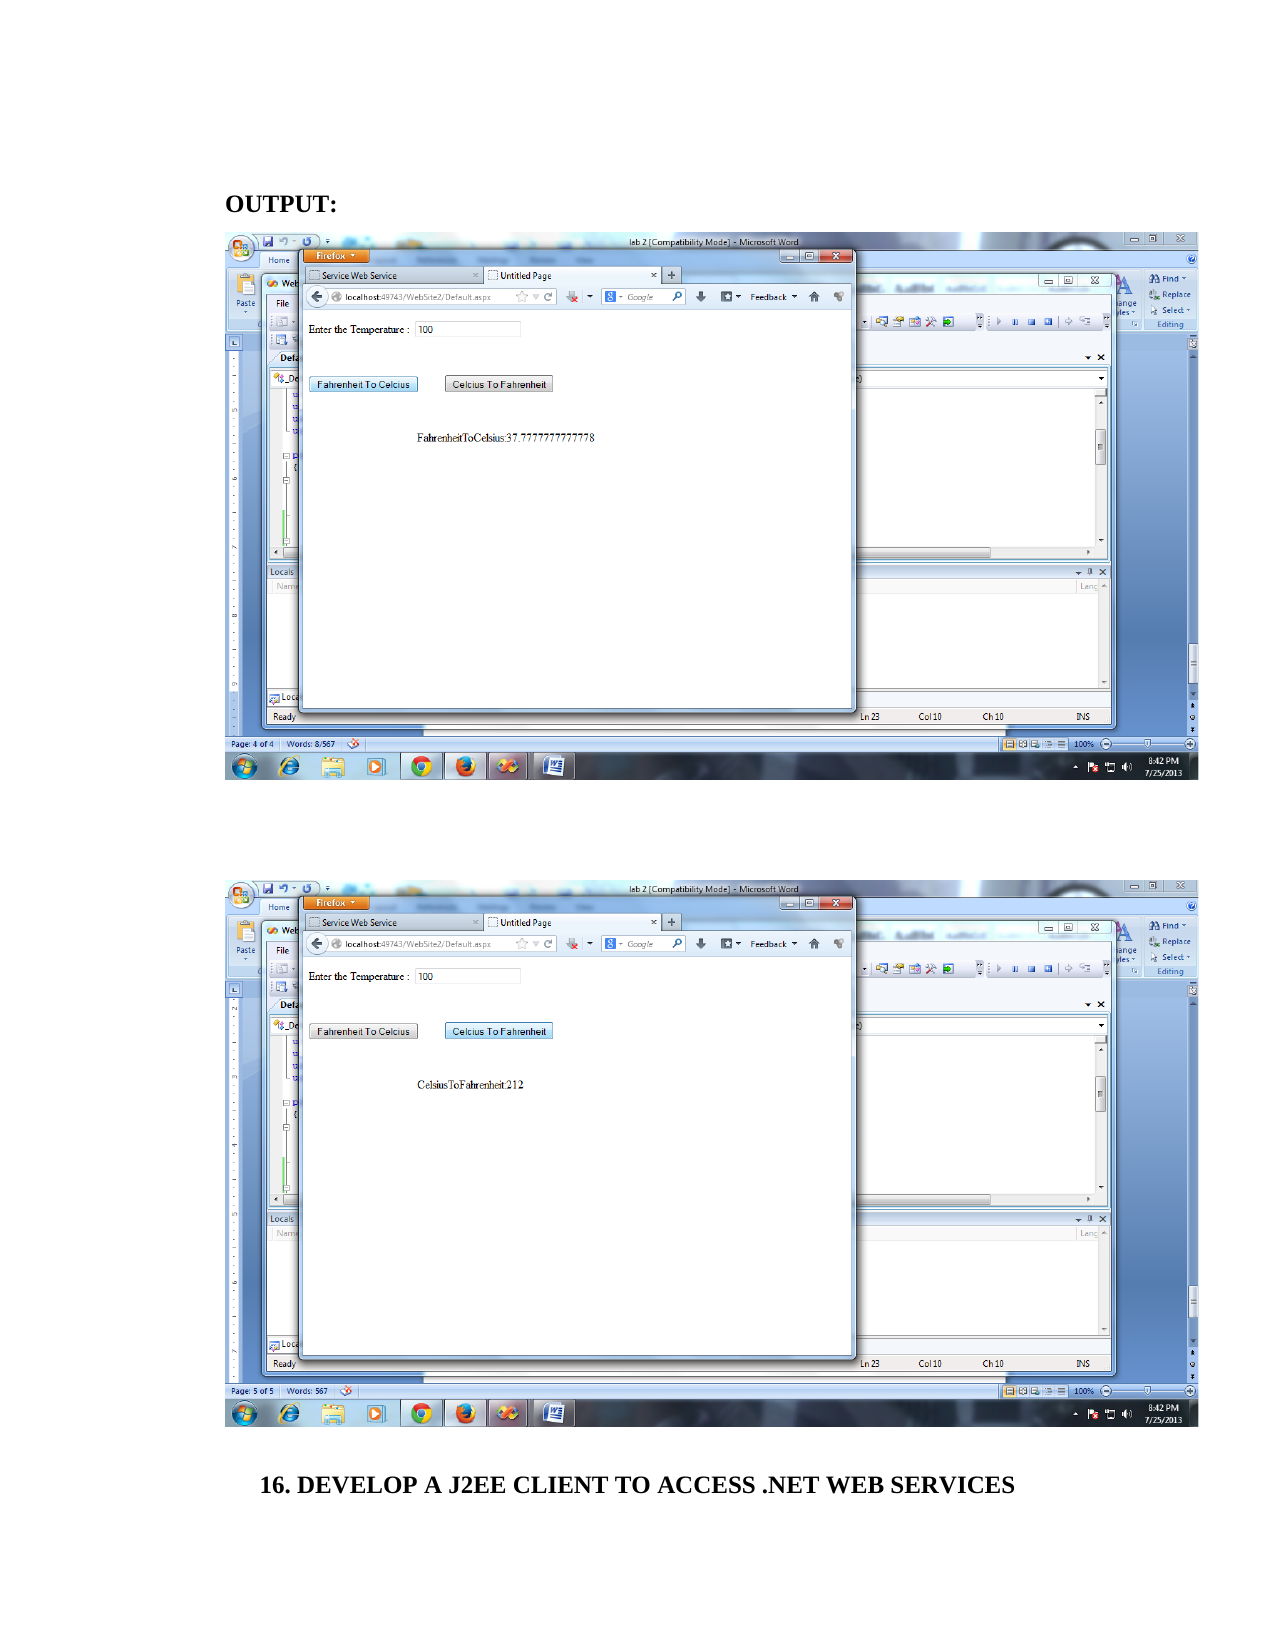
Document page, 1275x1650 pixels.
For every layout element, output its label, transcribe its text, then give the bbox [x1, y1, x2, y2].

text 16. DEVELOP A J2EE CLIENT TO ACCESS .NET WEB SERVICES [150, 1470, 1125, 1499]
picture [225, 880, 1199, 1427]
text OUTPUT: [225, 189, 1125, 218]
picture [225, 232, 1199, 780]
